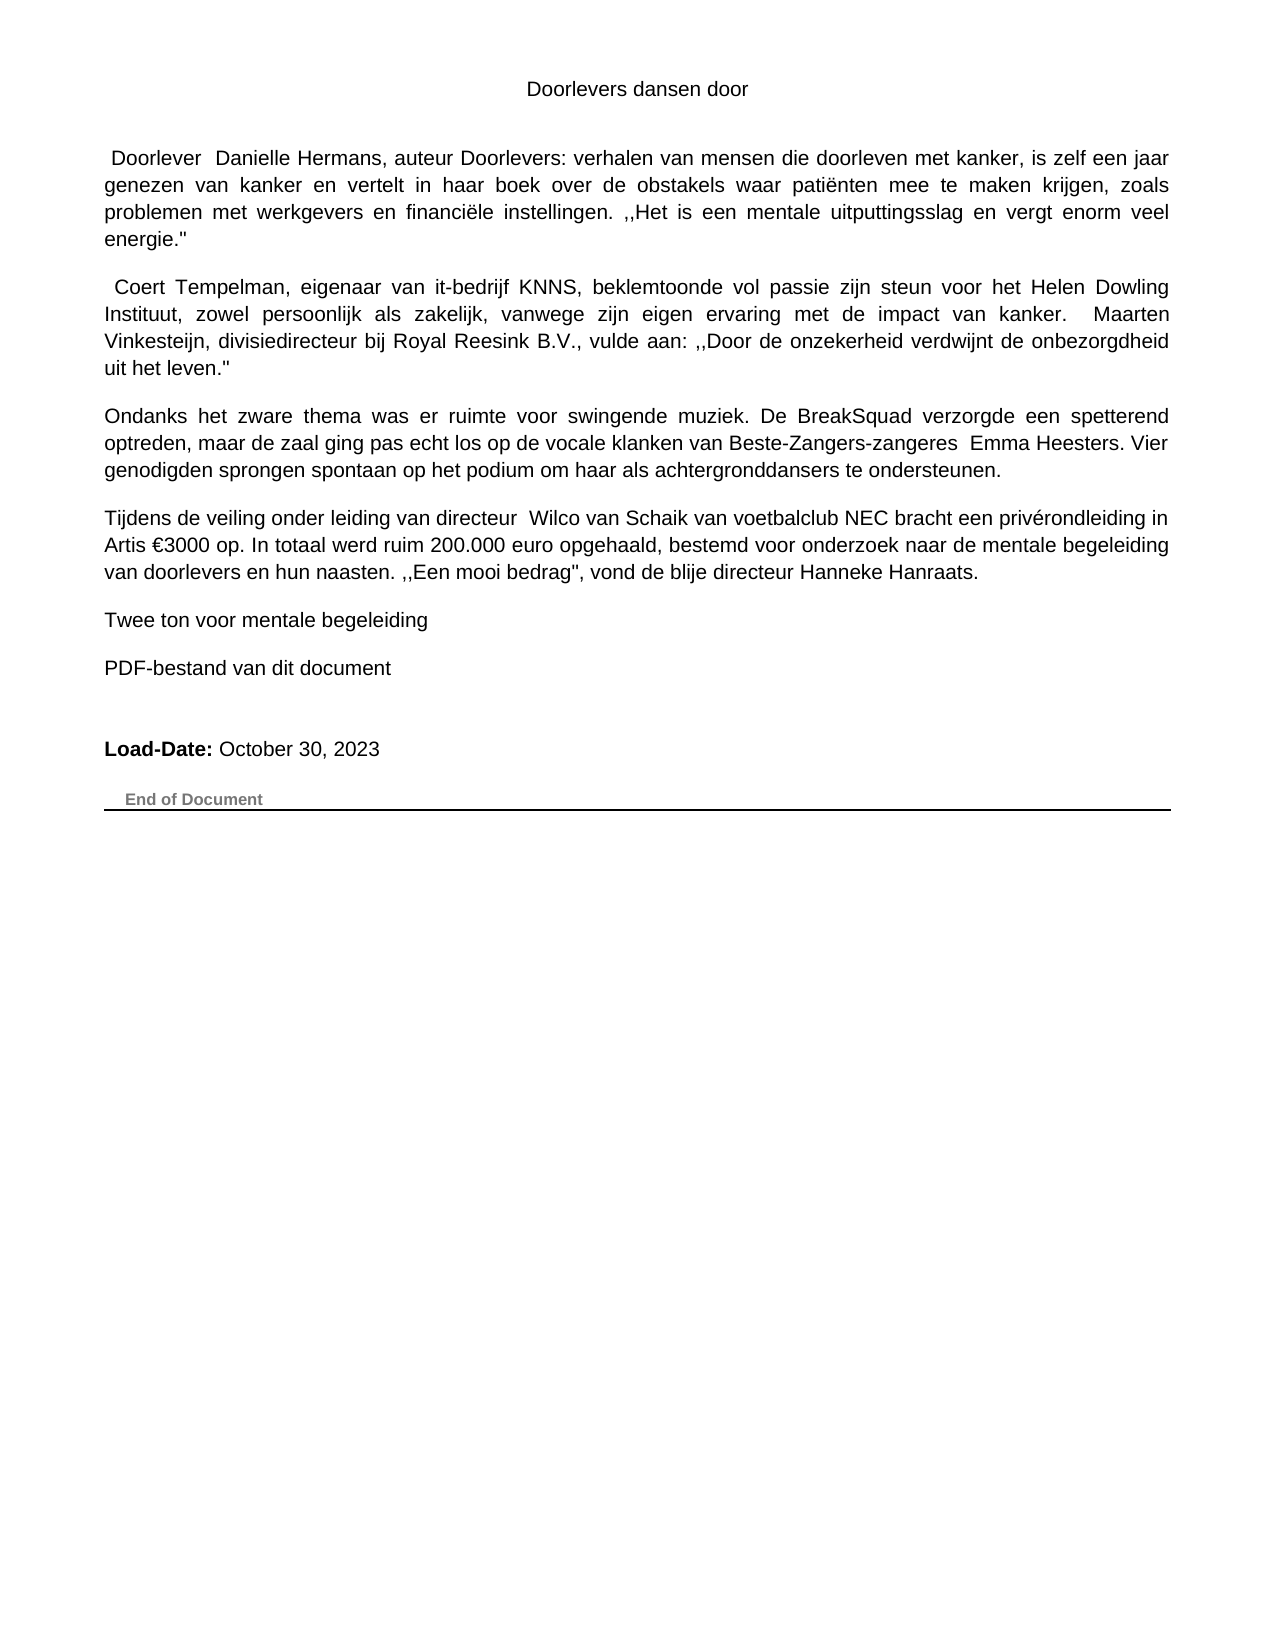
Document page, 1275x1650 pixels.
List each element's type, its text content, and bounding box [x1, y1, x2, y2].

text Coert Tempelman, eigenaar van it-bedrijf KNNS, beklemtoonde vol passie zijn steun voor het Helen Dowling Instituut, zowel persoonlijk als zakelijk, vanwege zijn eigen ervaring met de impact van kanker. Maarten Vinkesteijn, divisiedirecteur bij Royal Reesink B.V., vulde aan: ,,Door de onzekerheid verdwijnt de onbezorgdheid uit het leven." [104, 271, 1171, 380]
text Load-Date: October 30, 2023 [104, 705, 1171, 761]
text Twee ton voor mentale begeleiding [104, 605, 1171, 632]
text PDF-bestand van dit document [104, 653, 1171, 680]
text Doorlever Danielle Hermans, auteur Doorlevers: verhalen van mensen die doorleven met kanker, is zelf een jaar genezen van kanker en vertelt in haar boek over de obstakels waar patiënten mee te maken krijgen, zoals problemen met werkgevers en financiële instellingen. ,,Het is een mentale uitputtingsslag en vergt enorm veel energie." [104, 142, 1171, 251]
text Ondanks het zware thema was er ruimte voor swingende muziek. De BreakSquad verzorgde een spetterend optreden, maar de zaal ging pas echt los op de vocale klanken van Beste-Zangers-zangeres Emma Heesters. Vier genodigden sprongen spontaan op het podium om haar als achtergronddansers te ondersteunen. [104, 401, 1171, 482]
text End of Document [125, 789, 1171, 808]
text Tijdens de veiling onder leiding van directeur Wilco van Schaik van voetbalclub NEC bracht een privérondleiding in Artis €3000 op. In totaal werd ruim 200.000 euro opgehaald, bestemd voor onderzoek naar de mentale begeleiding van doorlevers en hun naasten. ,,Een mooi bedrag", vond de blije directeur Hanneke Hanraats. [104, 503, 1171, 584]
